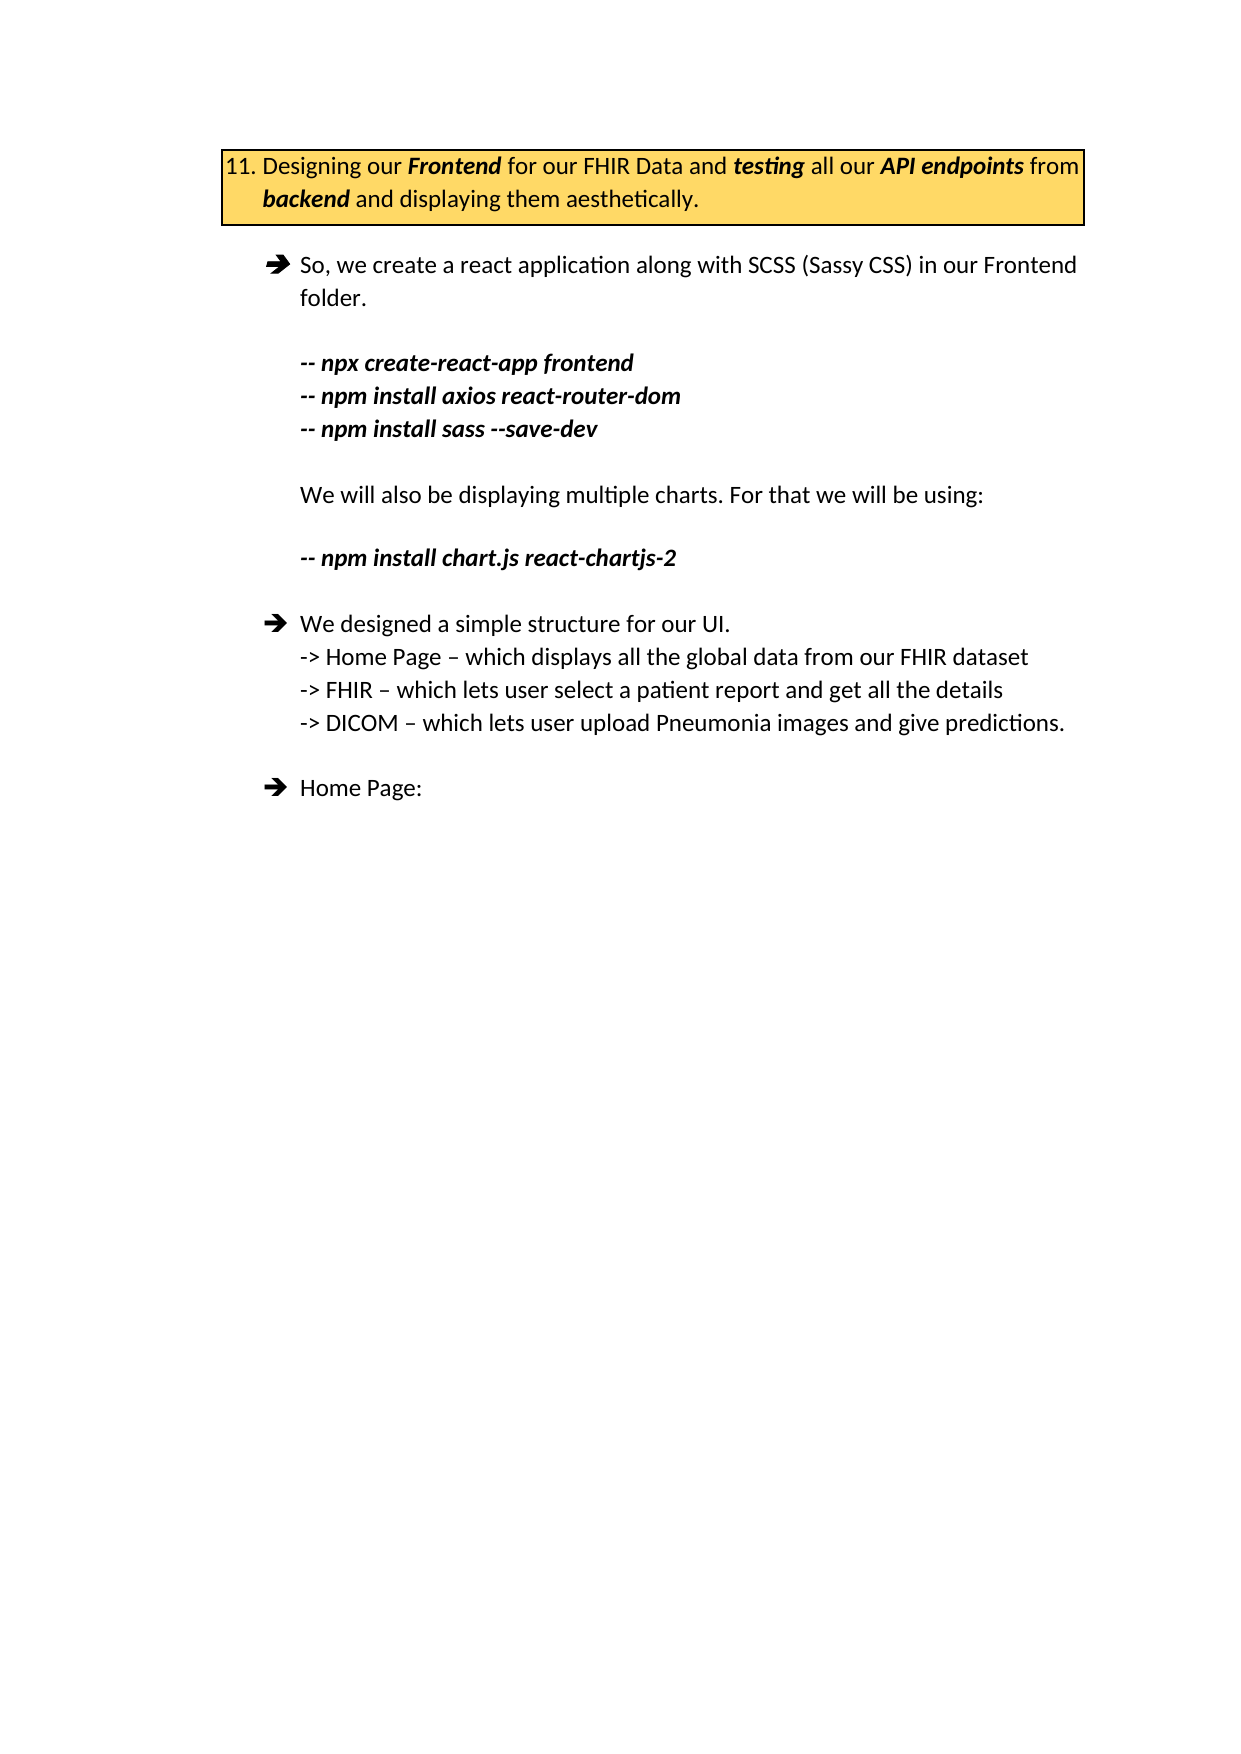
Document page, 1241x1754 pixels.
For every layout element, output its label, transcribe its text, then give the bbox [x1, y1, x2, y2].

list Home Page: [262, 772, 1090, 803]
list -> FHIR – which lets user select a patient report and get all the details [300, 674, 1090, 704]
list So, we create a react application along with SCSS (Sassy CSS) in our Frontend folder. -- npx create-react-app frontend -- npm install axios react-router-dom [262, 249, 1090, 411]
list We designed a simple structure for our UI. -> Home Page – which displays all the global data from our FHIR dataset [262, 608, 1090, 671]
list Designing our Frontend for our FHIR Data and testing all our API endpoints from backend and displaying them aesthetically. [225, 150, 1090, 213]
list -- npm install sass --save-dev We will also be displaying multiple charts. For that we will be using: [300, 413, 1090, 540]
list -> DICOM – which lets user upload Pneumonia images and give predictions. [300, 707, 1090, 737]
list -- npm install chart.js react-chartjs-2 [300, 542, 1090, 573]
